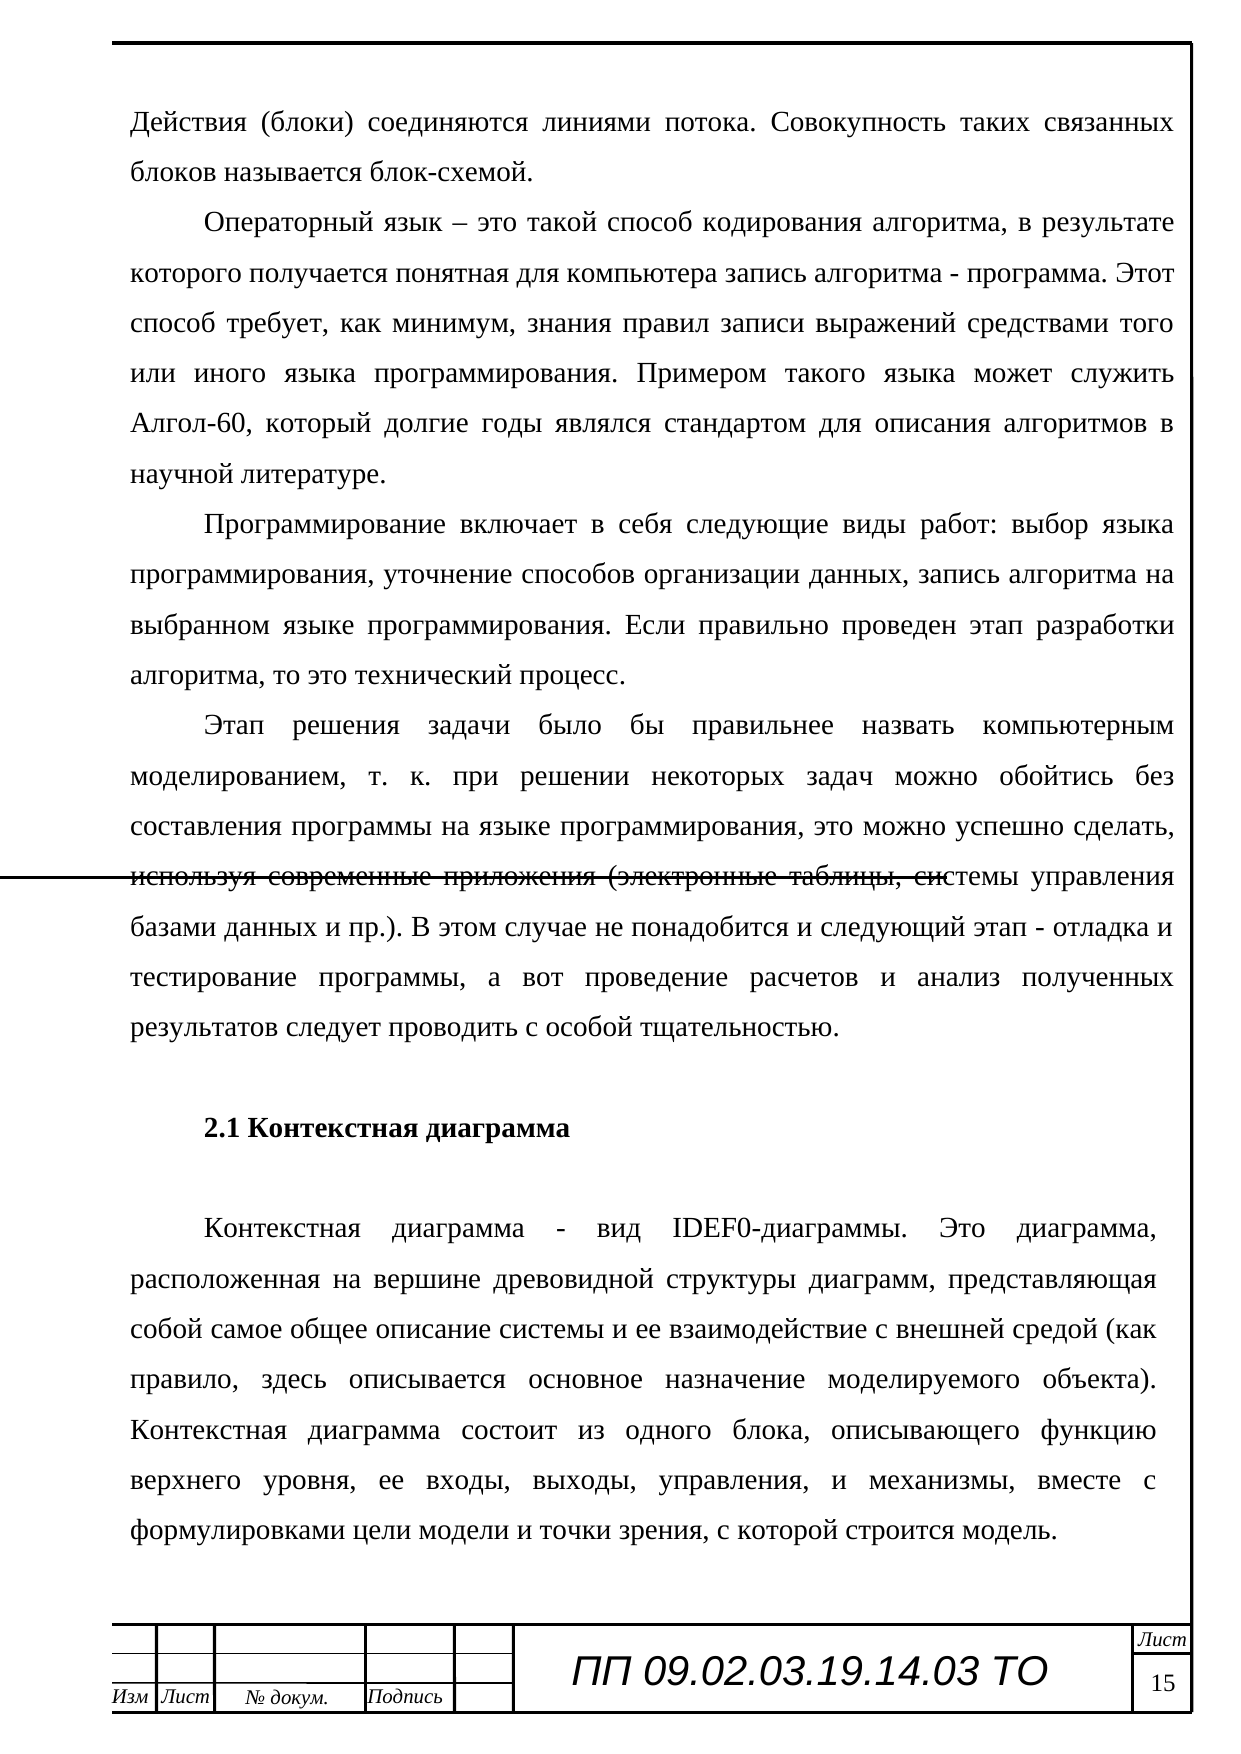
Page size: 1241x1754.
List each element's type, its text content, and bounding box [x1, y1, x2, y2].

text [130, 104, 1175, 188]
text Контекстная диаграмма - вид IDEF0-диаграммы. Это диаграмма, расположенная на вершине древовидной структуры диаграмм, представляющая собой самое общее описание системы и ее взаимодействие с внешней средой (как правило, здесь описывается основное назначение моделируемого объекта). Контекстная диаграмма состоит из одного блока, описывающего функцию верхнего уровня, ее входы, выходы, управления, и механизмы, вместе с формулировками цели модели и точки зрения, с которой строится модель. [130, 1211, 1157, 1546]
text Операторный язык – это такой способ кодирования алгоритма, в результате которого получается понятная для компьютера запись алгоритма - программа. Этот способ требует, как минимум, знания правил записи выражений средствами того или иного языка программирования. Примером такого языка может служить Алгол-60, который долгие годы являлся стандартом для описания алгоритмов в научной литературе. [130, 204, 1175, 489]
text 2.1 Контекстная диаграмма [130, 1110, 1157, 1143]
text Программирование включает в себя следующие виды работ: выбор языка программирования, уточнение способов организации данных, запись алгоритма на выбранном языке программирования. Если правильно проведен этап разработки алгоритма, то это технический процесс. [130, 506, 1175, 691]
text Этап решения задачи было бы правильнее назвать компьютерным моделированием, т. к. при решении некоторых задач можно обойтись без составления программы на языке программирования, это можно успешно сделать, используя современные приложения (электронные таблицы, системы управления базами данных и пр.). В этом случае не понадобится и следующий этап - отладка и тестирование программы, а вот проведение расчетов и анализ полученных результатов следует проводить с особой тщательностью. [130, 707, 1175, 1043]
